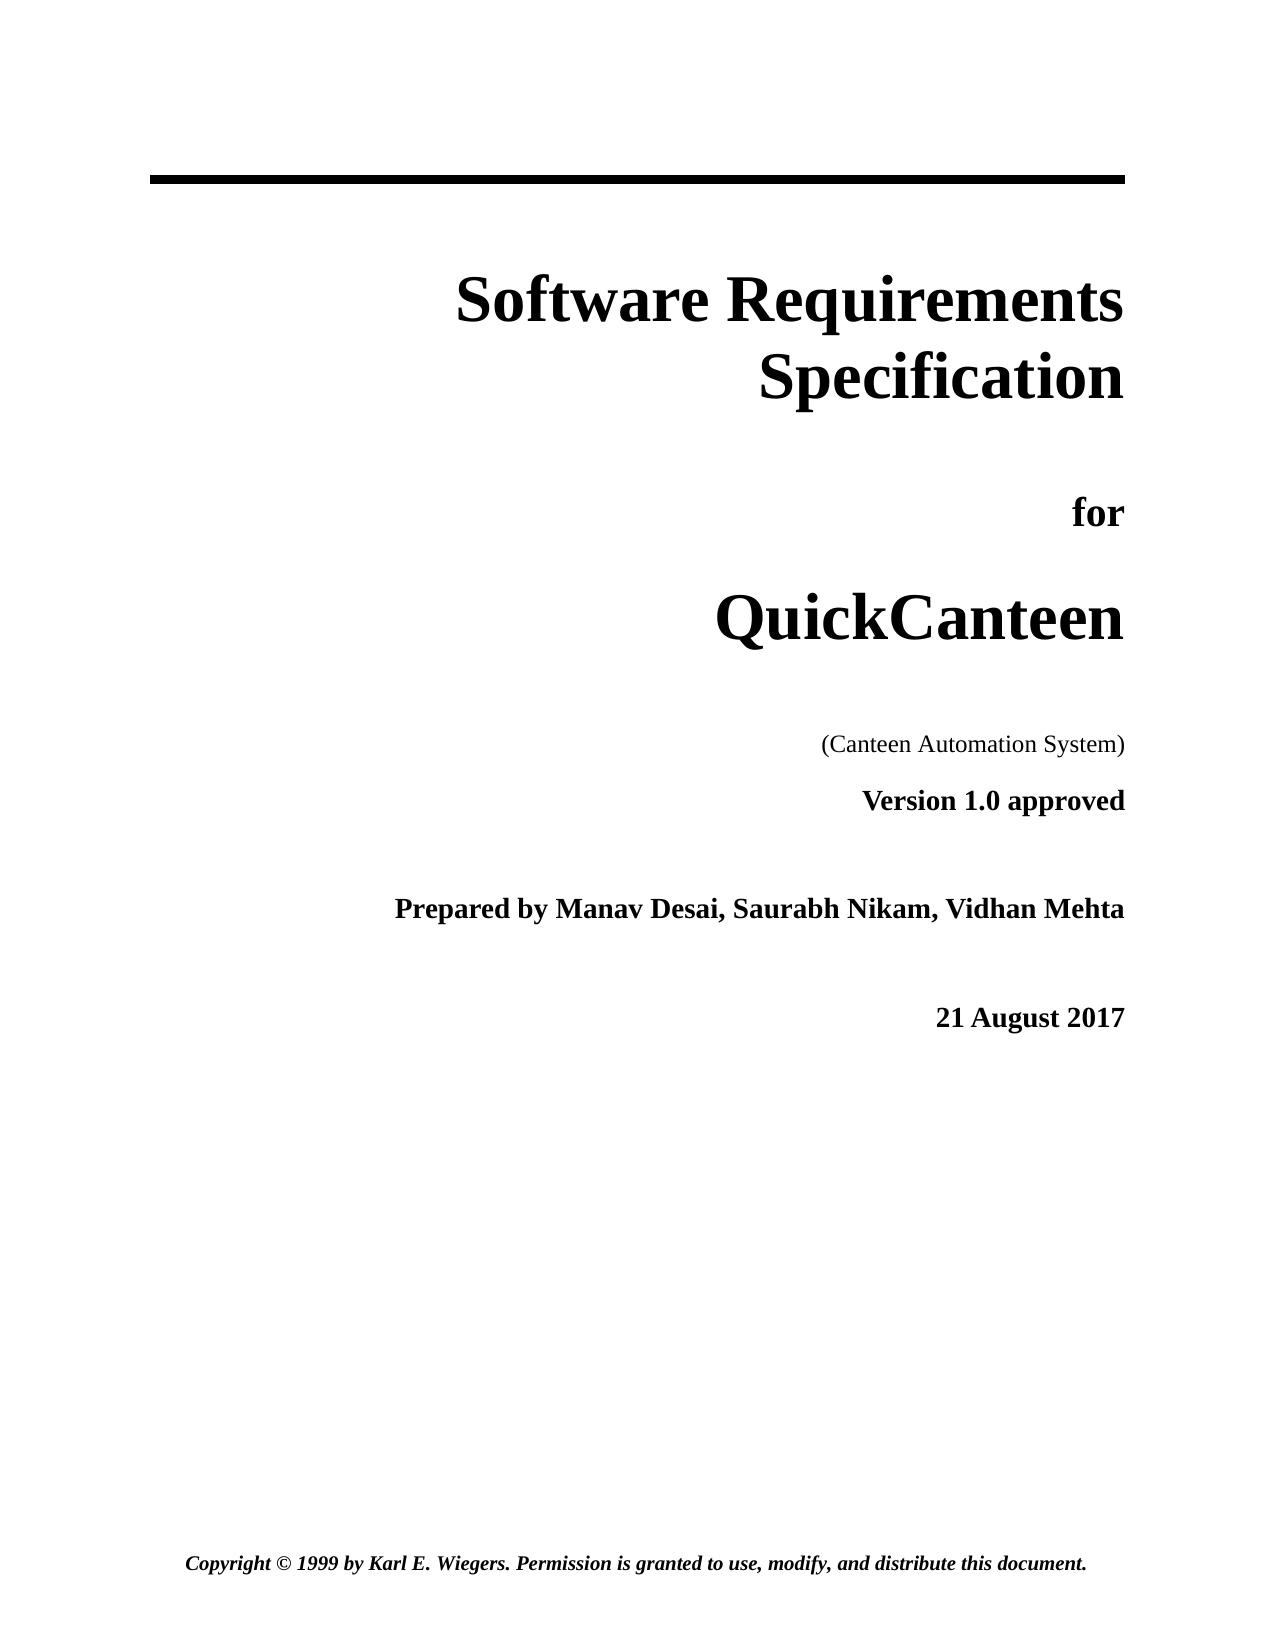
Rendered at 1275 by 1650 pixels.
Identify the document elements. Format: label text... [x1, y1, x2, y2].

text (Canteen Automation System) [150, 729, 1125, 758]
subtitle Software Requirements Specification [150, 259, 1125, 413]
subtitle QuickCanteen [150, 577, 1125, 654]
text Prepared by Manav Desai, Saurabh Nikam, Vidhan Mehta [150, 891, 1125, 925]
subtitle for [150, 488, 1125, 536]
text Version 1.0 approved [150, 783, 1125, 816]
text 21 August 2017 [150, 1000, 1125, 1033]
